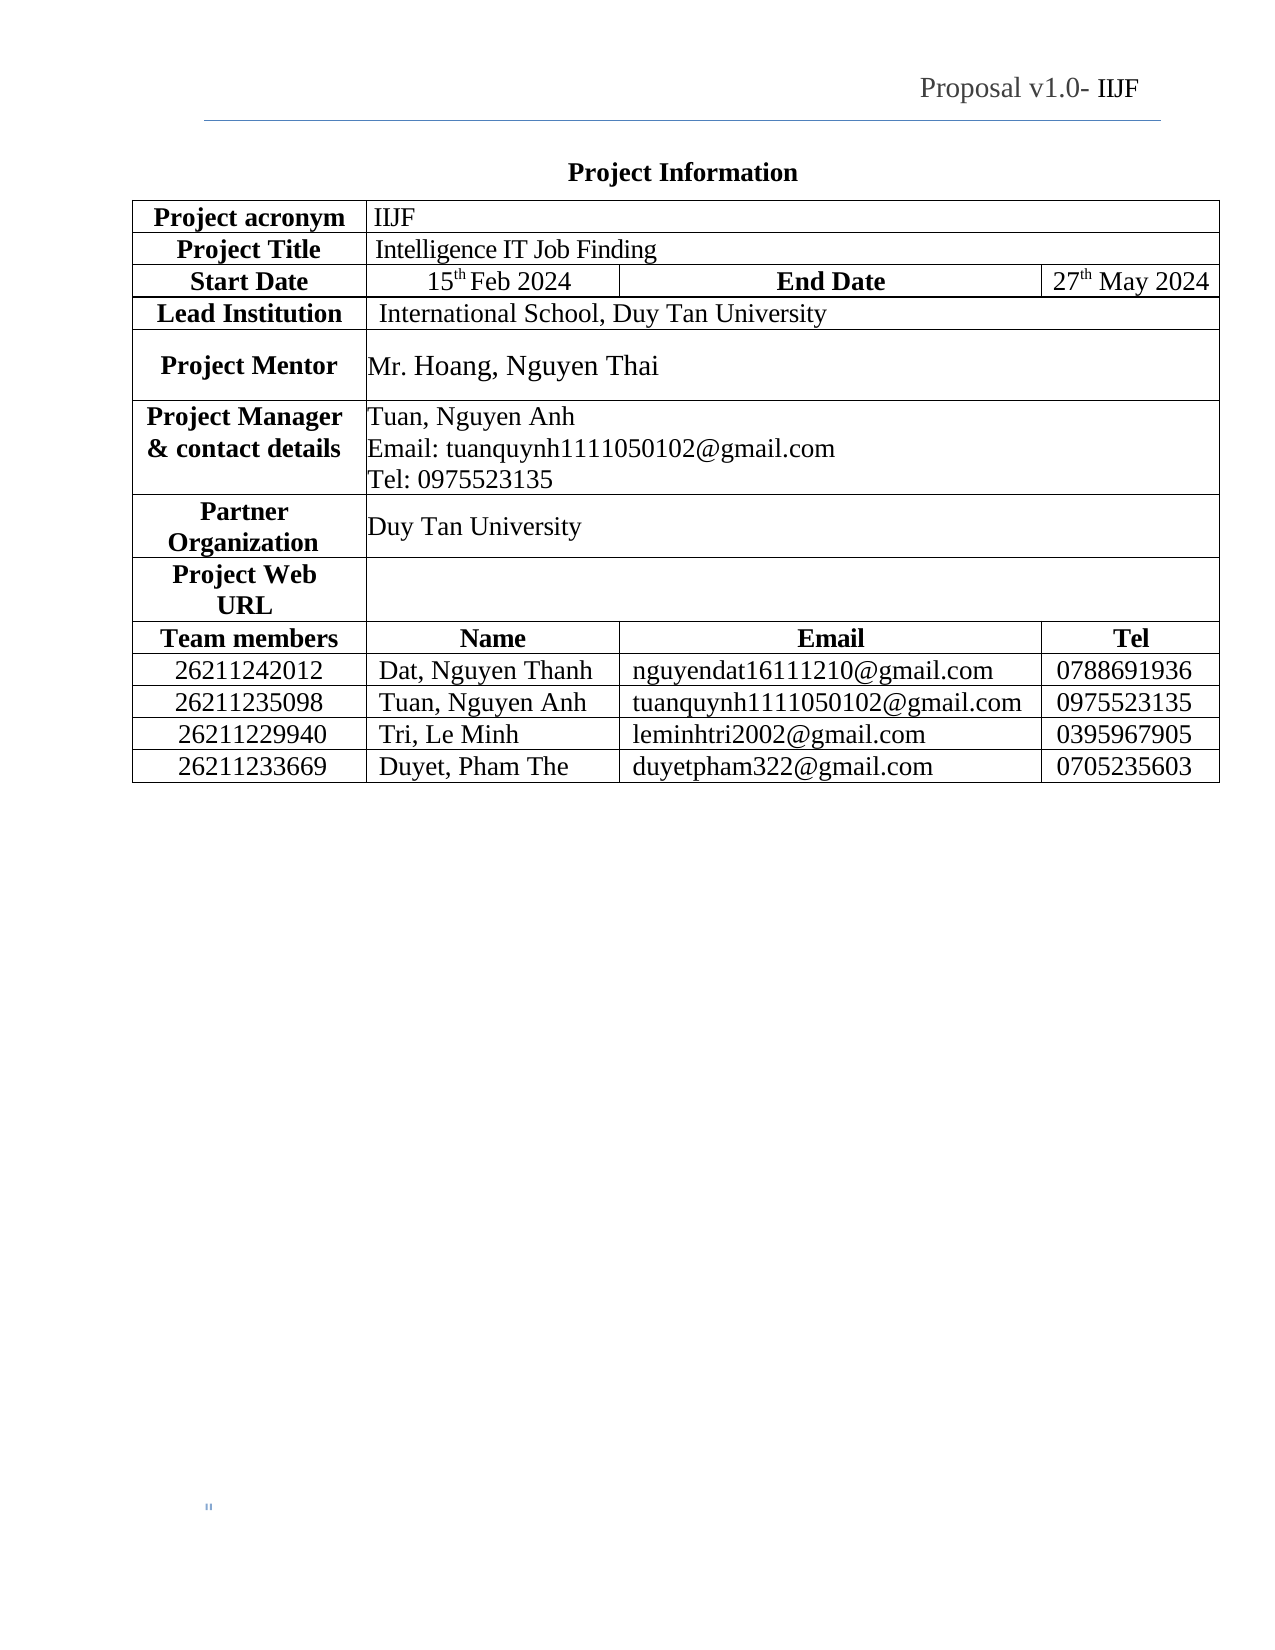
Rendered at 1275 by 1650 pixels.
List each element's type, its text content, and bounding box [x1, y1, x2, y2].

table_header IIJF [367, 201, 1219, 232]
table_cell Tuan, Nguyen Anh [367, 686, 619, 717]
table_cell 27th May 2024 [1042, 265, 1219, 296]
table_cell Project Manager & contact details [133, 401, 366, 494]
table_cell Duyet, Pham The [367, 750, 619, 782]
table_cell Project Web URL [133, 558, 366, 621]
table_cell International School, Duy Tan University [367, 298, 1219, 328]
table_cell Team members [133, 622, 366, 653]
table_cell Partner Organization [133, 495, 366, 557]
table_cell Duy Tan University [367, 495, 1219, 557]
table_cell Project Title [133, 233, 366, 264]
table_cell 0705235603 [1042, 750, 1219, 782]
table_cell Dat, Nguyen Thanh [367, 654, 619, 685]
table_cell 26211235098 [133, 686, 366, 717]
table_cell Project Mentor [133, 330, 366, 399]
table_cell duyetpham322@gmail.com [620, 750, 1041, 782]
table_cell nguyendat16111210@gmail.com [620, 654, 1041, 685]
table_cell 0975523135 [1042, 686, 1219, 717]
table_cell Name [367, 622, 619, 653]
table_cell Tri, Le Minh [367, 718, 619, 749]
table_cell End Date [620, 265, 1041, 296]
table_cell 0788691936 [1042, 654, 1219, 685]
table_cell Tel [1042, 622, 1219, 653]
table_cell Email [620, 622, 1041, 653]
table_cell 26211242012 [133, 654, 366, 685]
text Project Information [207, 156, 1159, 188]
table_cell tuanquynh1111050102@gmail.com [620, 686, 1041, 717]
table_cell Mr. Hoang, Nguyen Thai [367, 330, 1219, 399]
table_cell Tuan, Nguyen Anh Email: tuanquynh1111050102@gmail.com Tel: 0975523135 [367, 401, 1219, 494]
table_cell 26211229940 [133, 718, 366, 749]
table_cell [367, 558, 1219, 621]
table_header Project acronym [133, 201, 366, 232]
table_cell 26211233669 [133, 750, 366, 782]
table_cell Start Date [133, 265, 366, 296]
table_cell Lead Institution [133, 298, 366, 328]
table_cell 0395967905 [1042, 718, 1219, 749]
table_cell leminhtri2002@gmail.com [620, 718, 1041, 749]
table_cell Intelligence IT Job Finding [367, 233, 1219, 264]
table_cell 15th Feb 2024 [367, 265, 619, 296]
